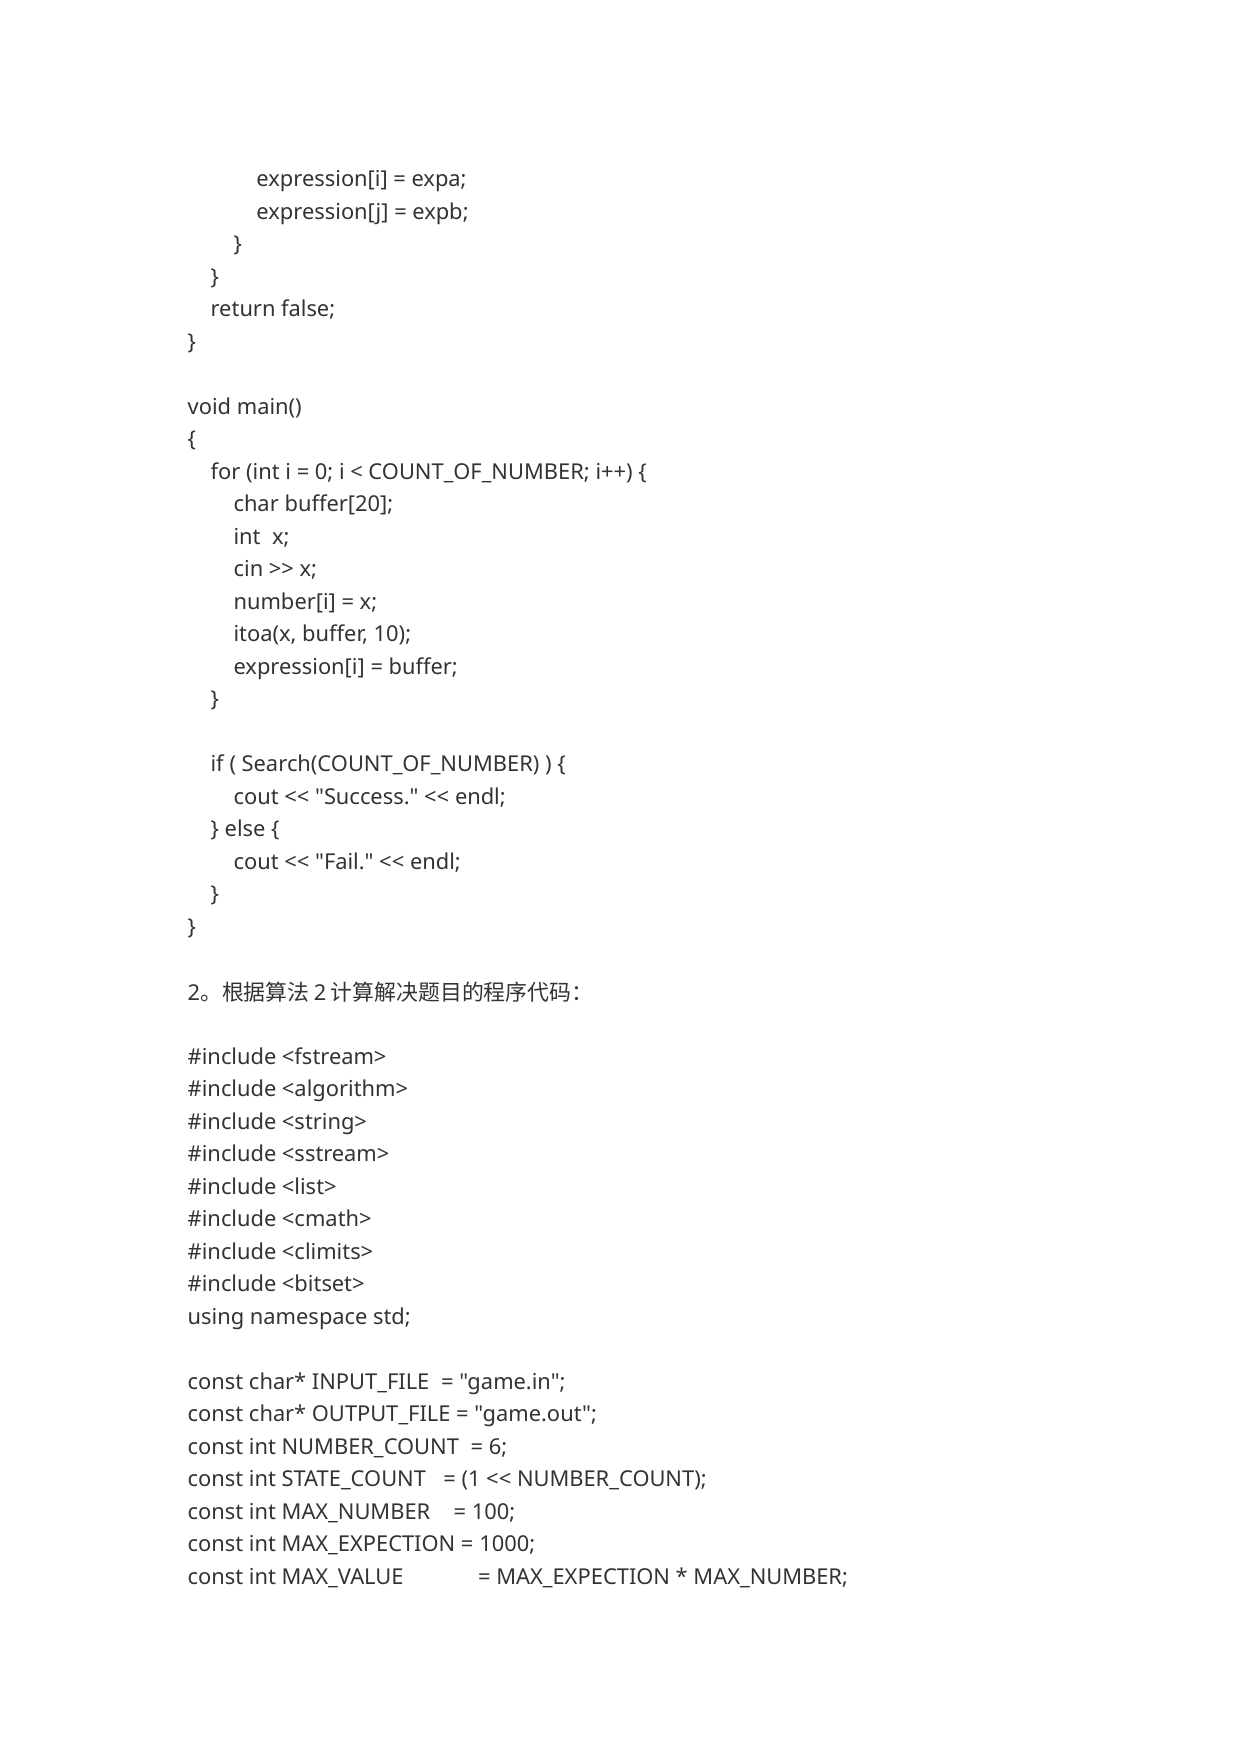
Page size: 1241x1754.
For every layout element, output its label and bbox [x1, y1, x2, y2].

text [187, 162, 1053, 1592]
